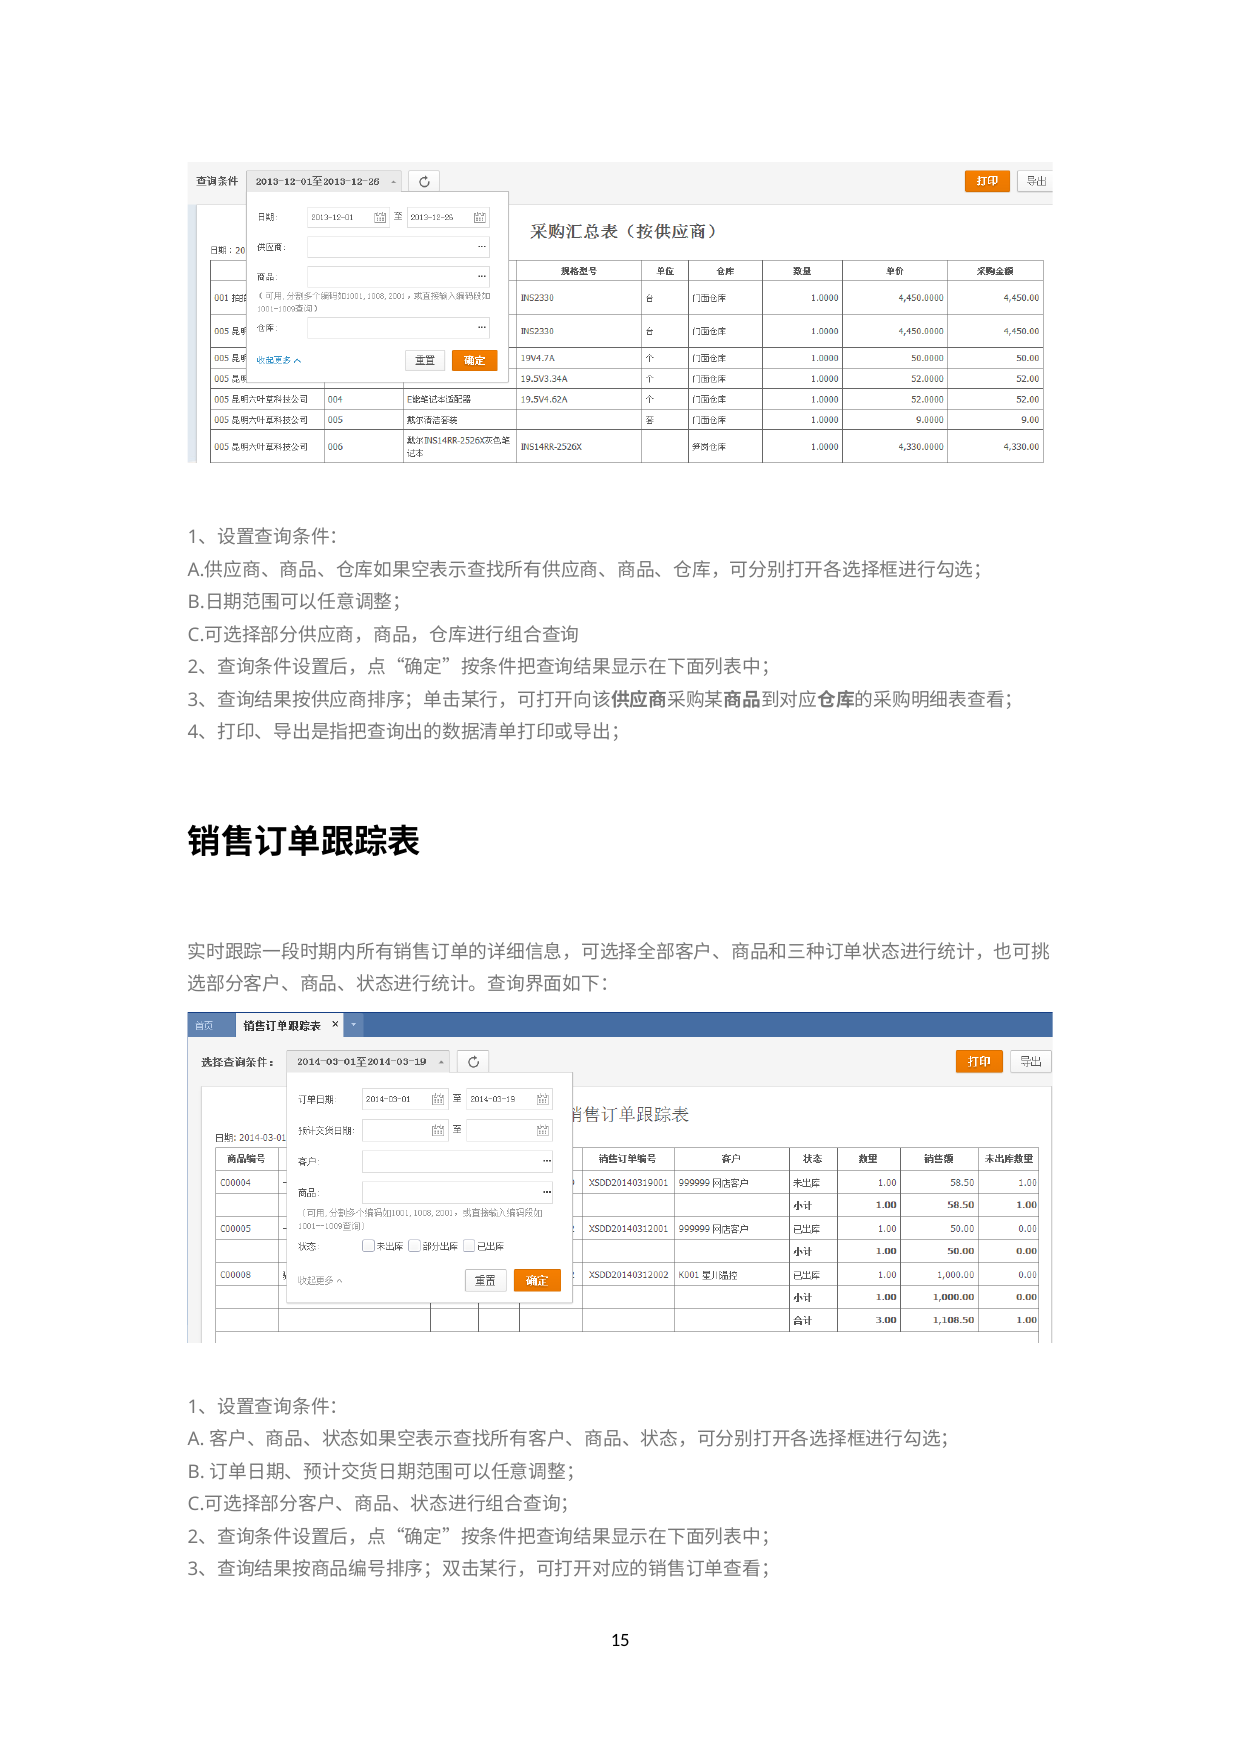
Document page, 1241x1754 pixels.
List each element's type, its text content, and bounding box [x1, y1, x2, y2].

text C.可选择部分客户、商品、状态进行组合查询； [187, 1486, 1053, 1519]
subtitle 销售订单跟踪表 [187, 807, 1053, 872]
text A.供应商、商品、仓库如果空表示查找所有供应商、商品、仓库，可分别打开各选择框进行勾选； [187, 552, 1053, 584]
text 2、查询条件设置后，点“确定”按条件把查询结果显示在下面列表中； [187, 1519, 1053, 1551]
picture [187, 162, 1053, 463]
text C.可选择部分供应商，商品，仓库进行组合查询 [187, 617, 1053, 649]
text 3、查询结果按供应商排序；单击某行，可打开向该供应商采购某商品到对应仓库的采购明细表查看； [187, 682, 1053, 714]
text 实时跟踪一段时期内所有销售订单的详细信息，可选择全部客户、商品和三种订单状态进行统计，也可挑选部分客户、商品、状态进行统计。查询界面如下： [187, 934, 1053, 999]
text 4、打印、导出是指把查询出的数据清单打印或导出； [187, 714, 1053, 747]
text 2、查询条件设置后，点“确定”按条件把查询结果显示在下面列表中； [187, 649, 1053, 682]
text A. 客户、商品、状态如果空表示查找所有客户、商品、状态，可分别打开各选择框进行勾选； [187, 1421, 1053, 1454]
text 1、设置查询条件： [187, 1389, 1053, 1421]
text 1、设置查询条件： [187, 519, 1053, 552]
text 3、查询结果按商品编号排序；双击某行，可打开对应的销售订单查看； [187, 1551, 1053, 1584]
text B. 订单日期、预计交货日期范围可以任意调整； [187, 1454, 1053, 1486]
picture [187, 1012, 1053, 1343]
text B.日期范围可以任意调整； [187, 584, 1053, 617]
